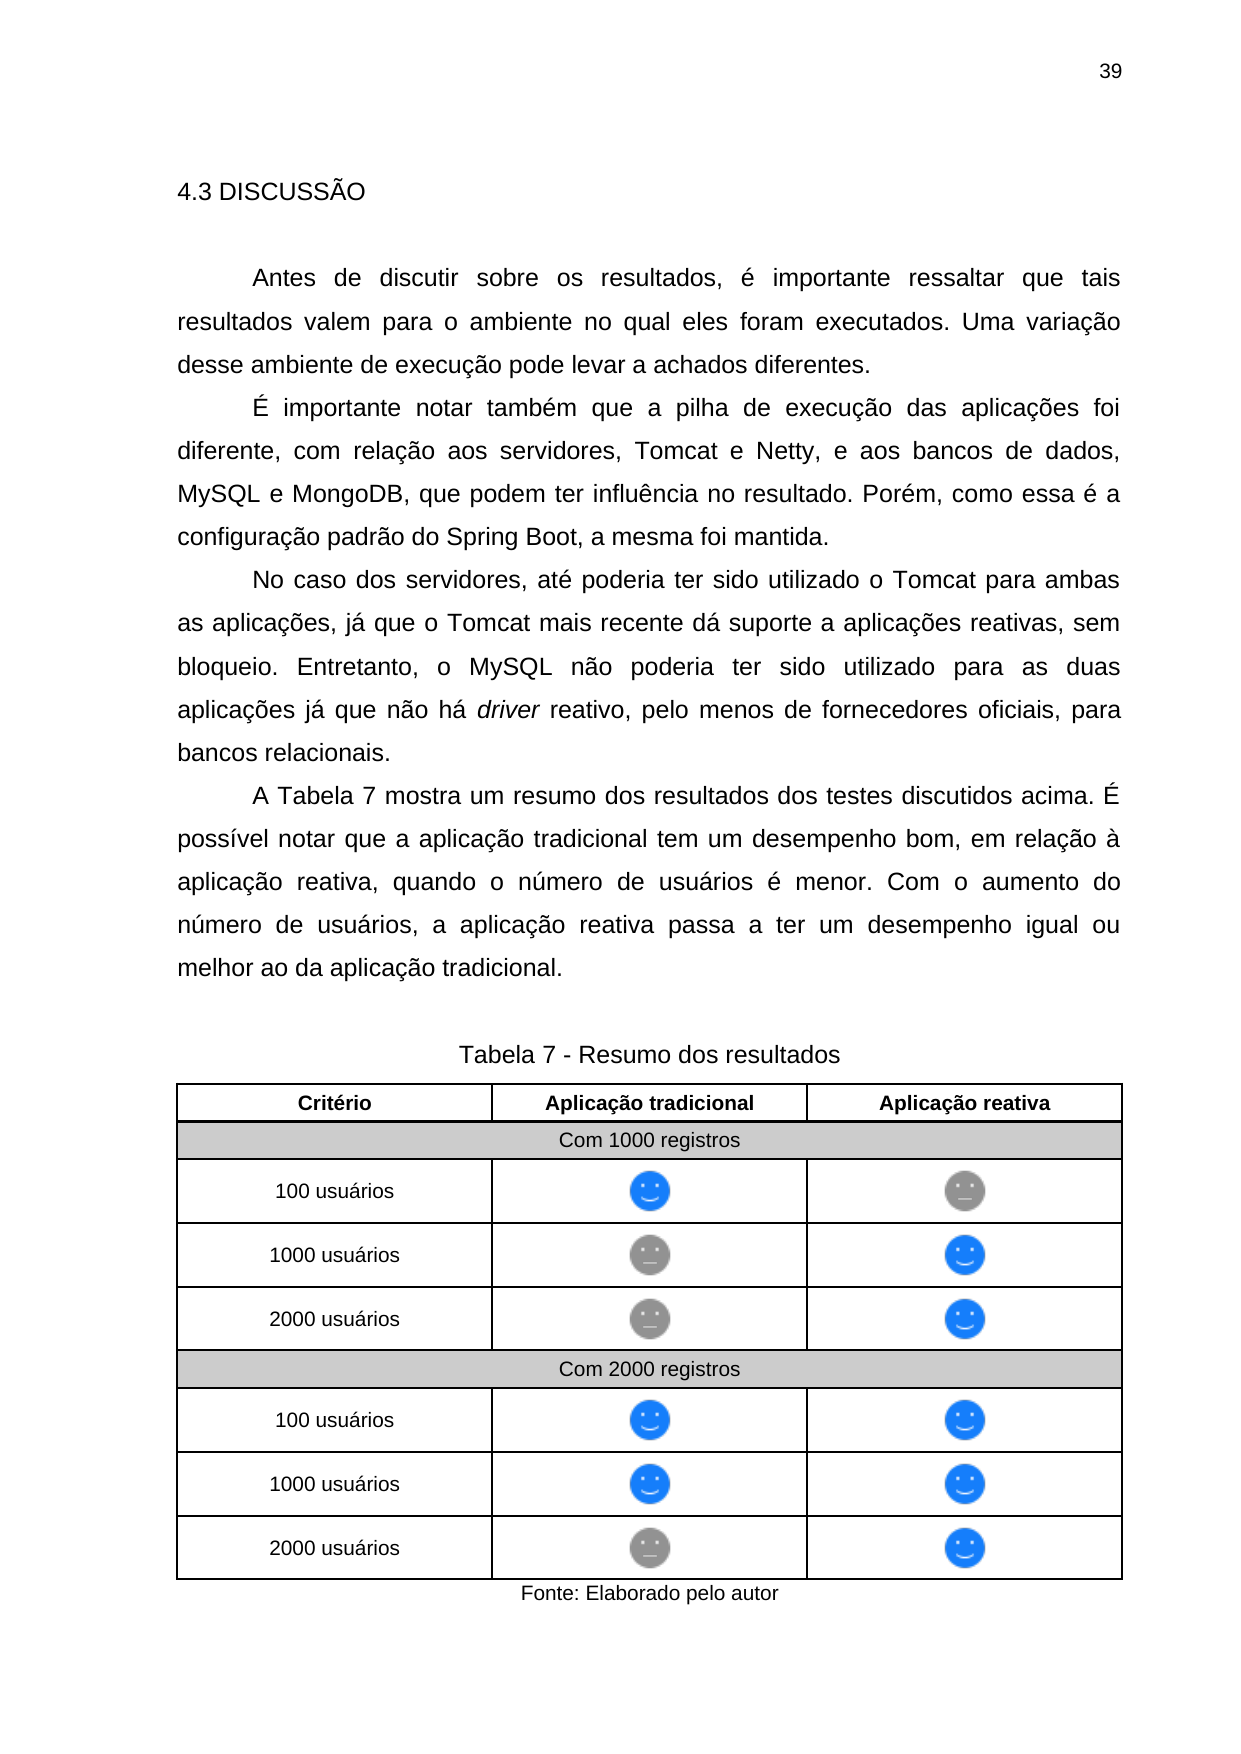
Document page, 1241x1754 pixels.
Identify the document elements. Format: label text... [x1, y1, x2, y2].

table_cell 2000 usuários [178, 1288, 491, 1349]
picture [939, 1293, 990, 1344]
table_cell 1000 usuários [178, 1453, 491, 1514]
text Fonte: Elaborado pelo autor [177, 1580, 1122, 1604]
table_cell [808, 1288, 1121, 1349]
subtitle 4.3 DISCUSSÃO [177, 177, 1122, 206]
text É importante notar também que a pilha de execução das aplicações foi diferente, com relação aos servidores, Tomcat e Netty, e aos bancos de dados, MySQL e MongoDB, que podem ter influência no resultado. Porém, como essa é a configuração padrão do Spring Boot, a mesma foi mantida. [177, 393, 1122, 551]
table_cell [493, 1224, 806, 1286]
table_cell [808, 1160, 1121, 1222]
table_header Aplicação tradicional [493, 1085, 806, 1120]
table_header Aplicação reativa [808, 1085, 1121, 1120]
table_cell 100 usuários [178, 1160, 491, 1222]
text Antes de discutir sobre os resultados, é importante ressaltar que tais resultados valem para o ambiente no qual eles foram executados. Uma variação desse ambiente de execução pode levar a achados diferentes. [177, 263, 1122, 378]
picture [624, 1458, 675, 1509]
table_cell [493, 1288, 806, 1349]
table_cell [493, 1453, 806, 1514]
table_cell [808, 1517, 1121, 1578]
text Tabela 7 - Resumo dos resultados [177, 1039, 1122, 1068]
table_cell 100 usuários [178, 1389, 491, 1451]
text No caso dos servidores, até poderia ter sido utilizado o Tomcat para ambas as aplicações, já que o Tomcat mais recente dá suporte a aplicações reativas, sem bloqueio. Entretanto, o MySQL não poderia ter sido utilizado para as duas aplicações já que não há driver reativo, pelo menos de fornecedores oficiais, para bancos relacionais. [177, 565, 1122, 766]
table_cell [493, 1389, 806, 1451]
table_cell Com 1000 registros [178, 1123, 1121, 1158]
picture [624, 1166, 675, 1216]
text A Tabela 7 mostra um resumo dos resultados dos testes discutidos acima. É possível notar que a aplicação tradicional tem um desempenho bom, em relação à aplicação reativa, quando o número de usuários é menor. Com o aumento do número de usuários, a aplicação reativa passa a ter um desempenho igual ou melhor ao da aplicação tradicional. [177, 781, 1122, 982]
table_cell [493, 1517, 806, 1578]
picture [624, 1395, 675, 1445]
picture [624, 1229, 675, 1280]
table_cell 1000 usuários [178, 1224, 491, 1286]
table_cell Com 2000 registros [178, 1351, 1121, 1387]
table_cell [808, 1224, 1121, 1286]
picture [624, 1522, 675, 1573]
picture [939, 1522, 990, 1573]
table_cell 2000 usuários [178, 1517, 491, 1578]
picture [939, 1229, 990, 1280]
picture [939, 1458, 990, 1509]
picture [939, 1395, 990, 1445]
table_cell [808, 1453, 1121, 1514]
table_cell [808, 1389, 1121, 1451]
picture [939, 1166, 990, 1216]
table_cell [493, 1160, 806, 1222]
table_header Critério [178, 1085, 491, 1120]
picture [624, 1293, 675, 1344]
